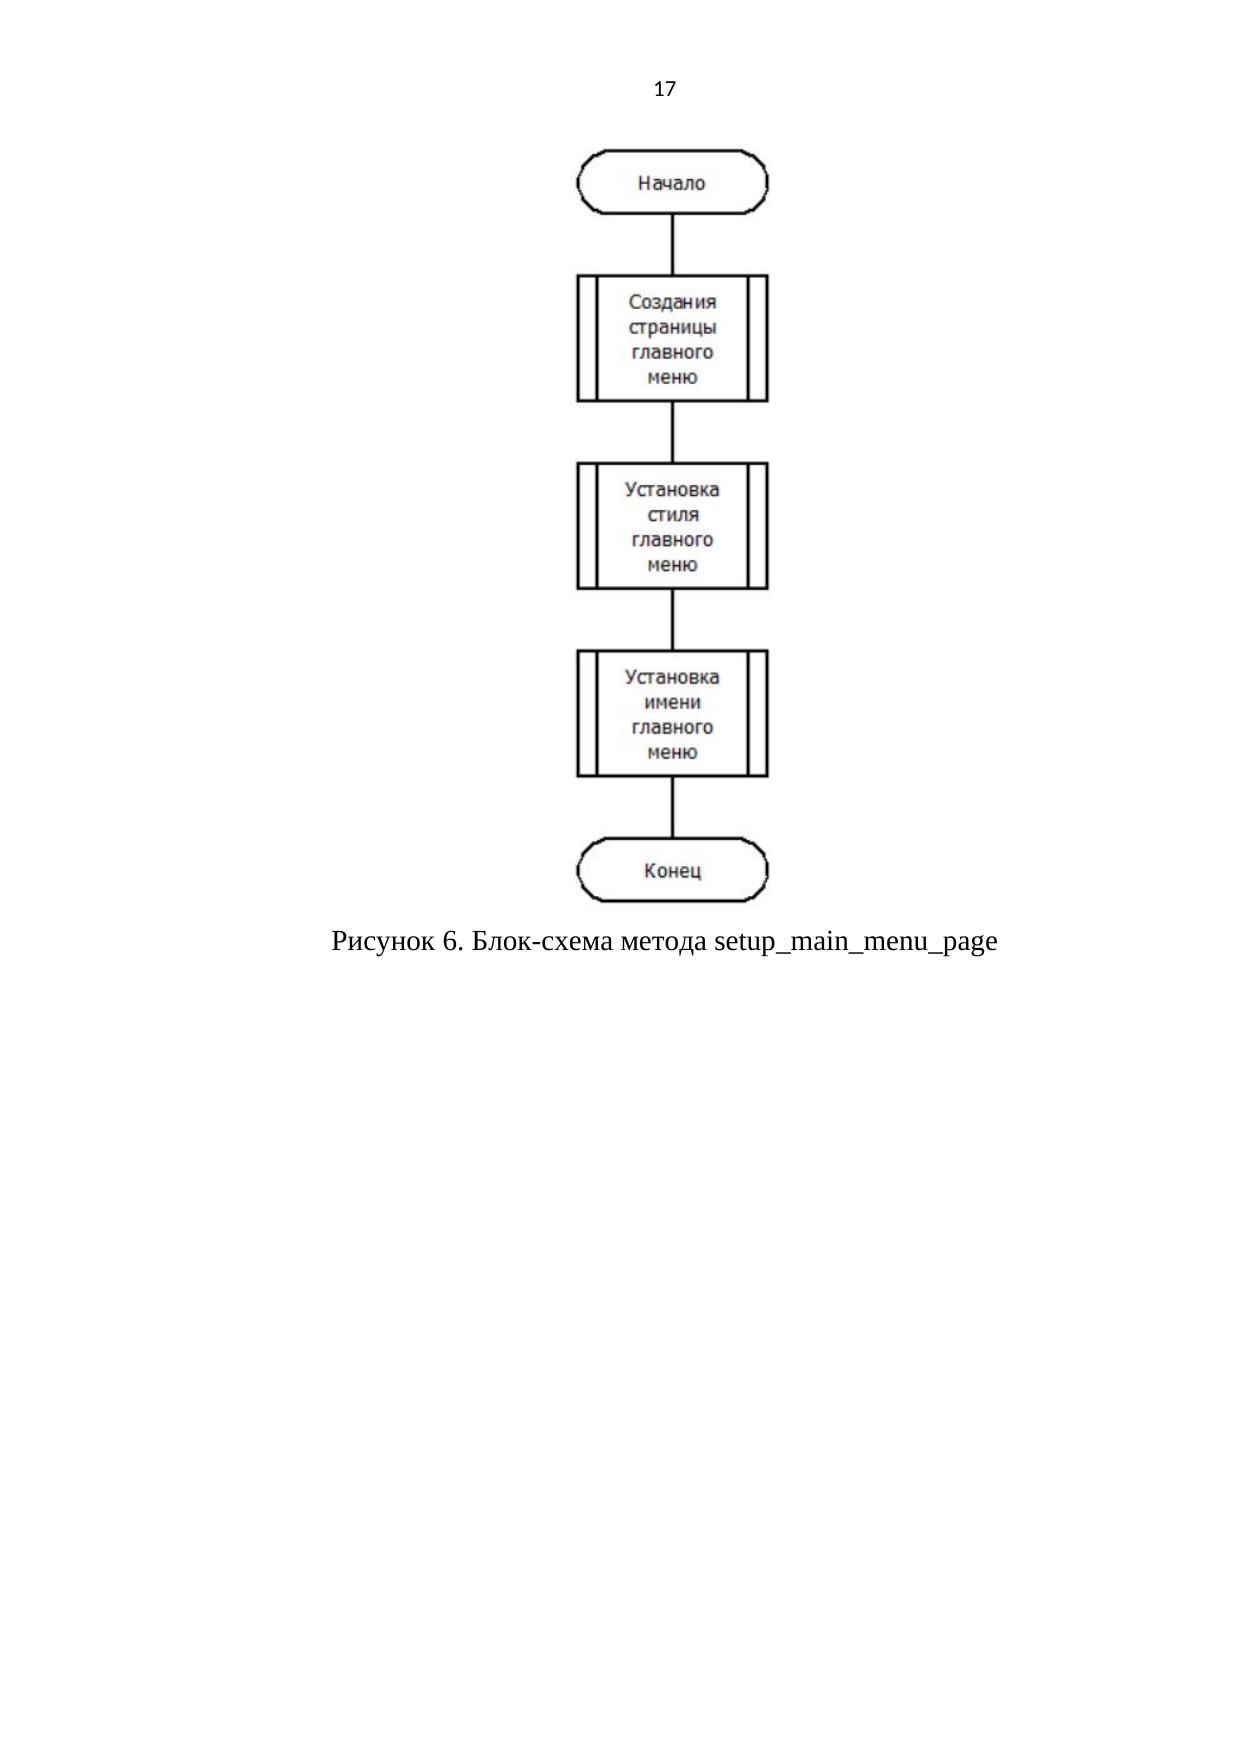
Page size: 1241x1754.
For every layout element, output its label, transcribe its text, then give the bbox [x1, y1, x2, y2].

picture [519, 129, 810, 920]
